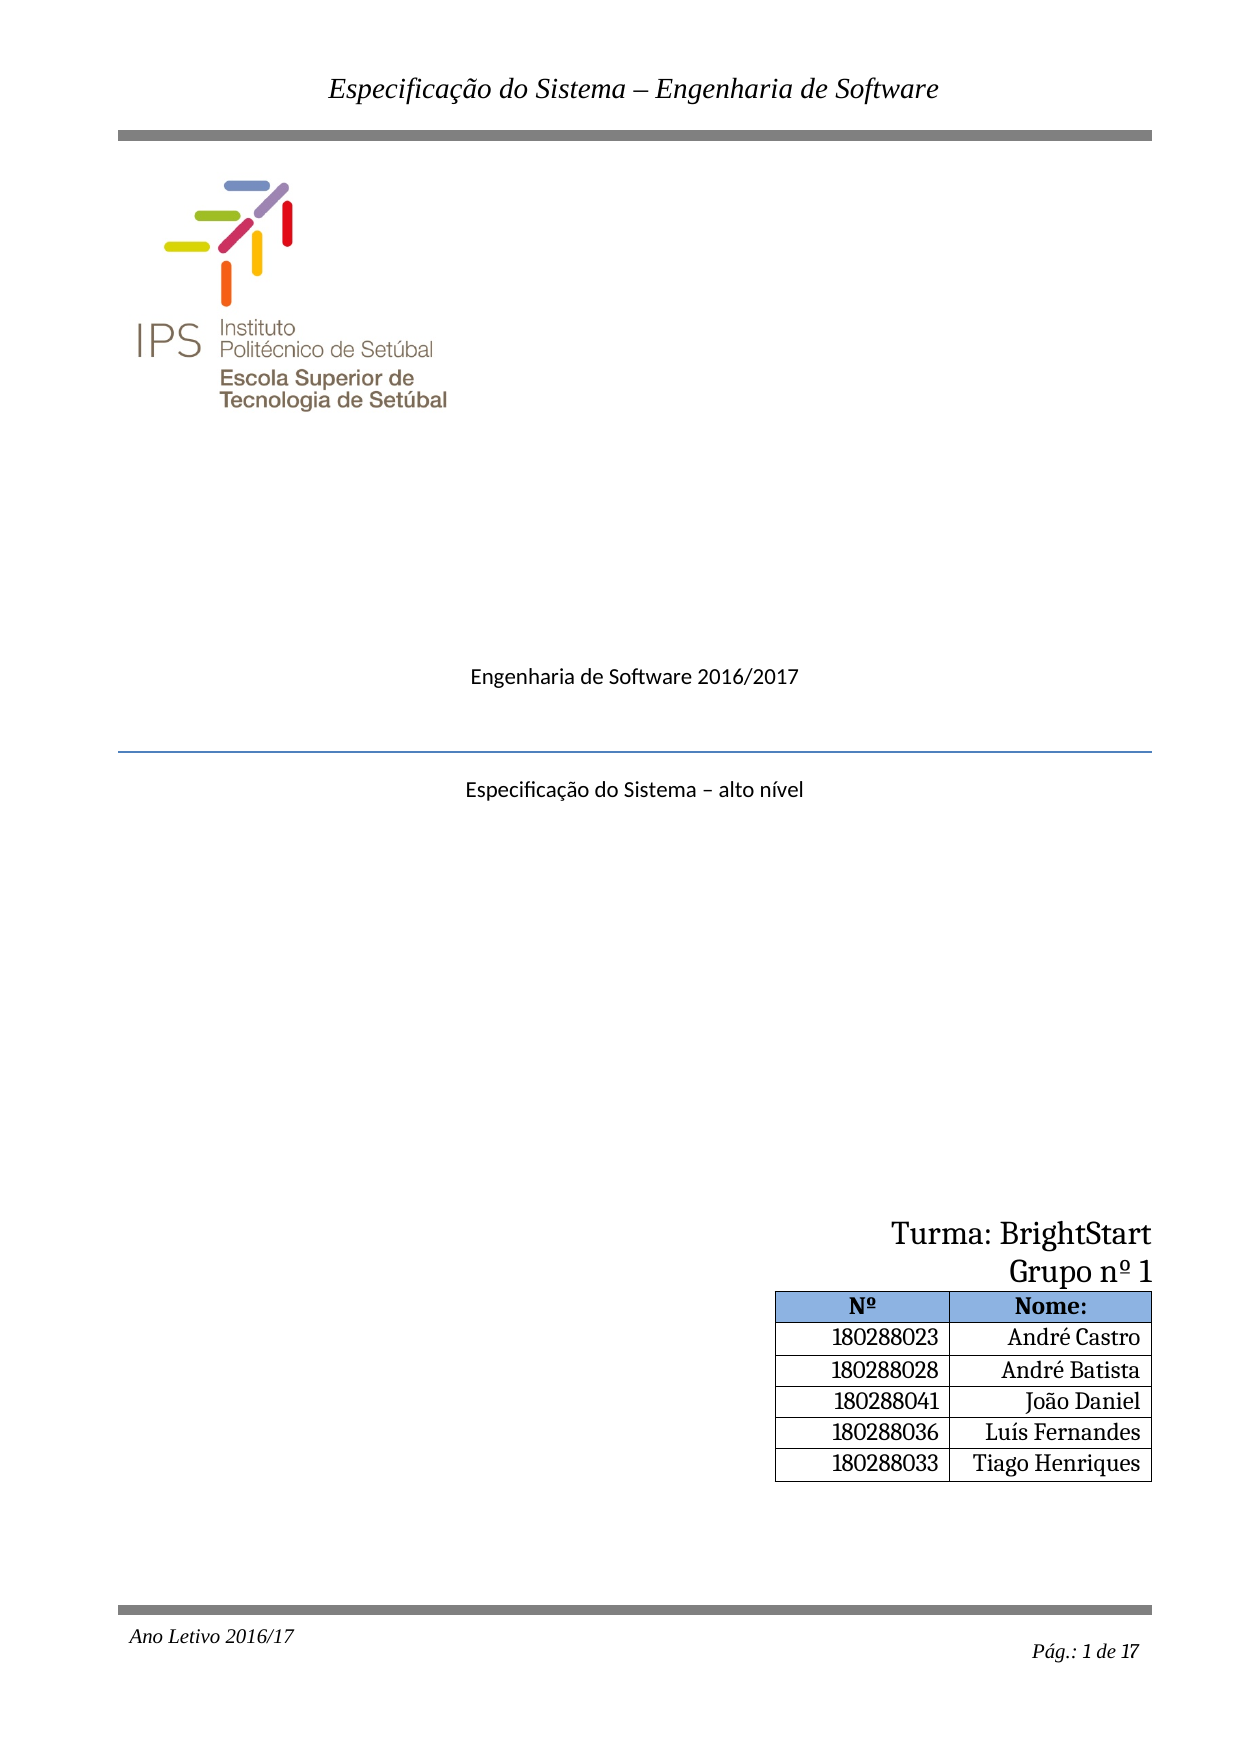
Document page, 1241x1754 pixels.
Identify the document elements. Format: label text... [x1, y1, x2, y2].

table_cell Luís Fernandes [950, 1418, 1151, 1448]
table_cell 180288023 [776, 1323, 949, 1355]
table_cell Tiago Henriques [950, 1449, 1151, 1481]
table_cell André Batista [950, 1356, 1151, 1386]
text Grupo nº 1 [118, 1253, 1152, 1291]
table_header Nome: [950, 1292, 1151, 1322]
table_cell André Castro [950, 1323, 1151, 1355]
text Turma: BrightStart [118, 1214, 1152, 1253]
table_cell 180288036 [776, 1418, 949, 1448]
table_cell 180288041 [776, 1387, 949, 1417]
picture [118, 161, 468, 429]
table_cell 180288033 [776, 1449, 949, 1481]
table_header Nº [776, 1292, 949, 1322]
table_cell João Daniel [950, 1387, 1151, 1417]
table_cell 180288028 [776, 1356, 949, 1386]
